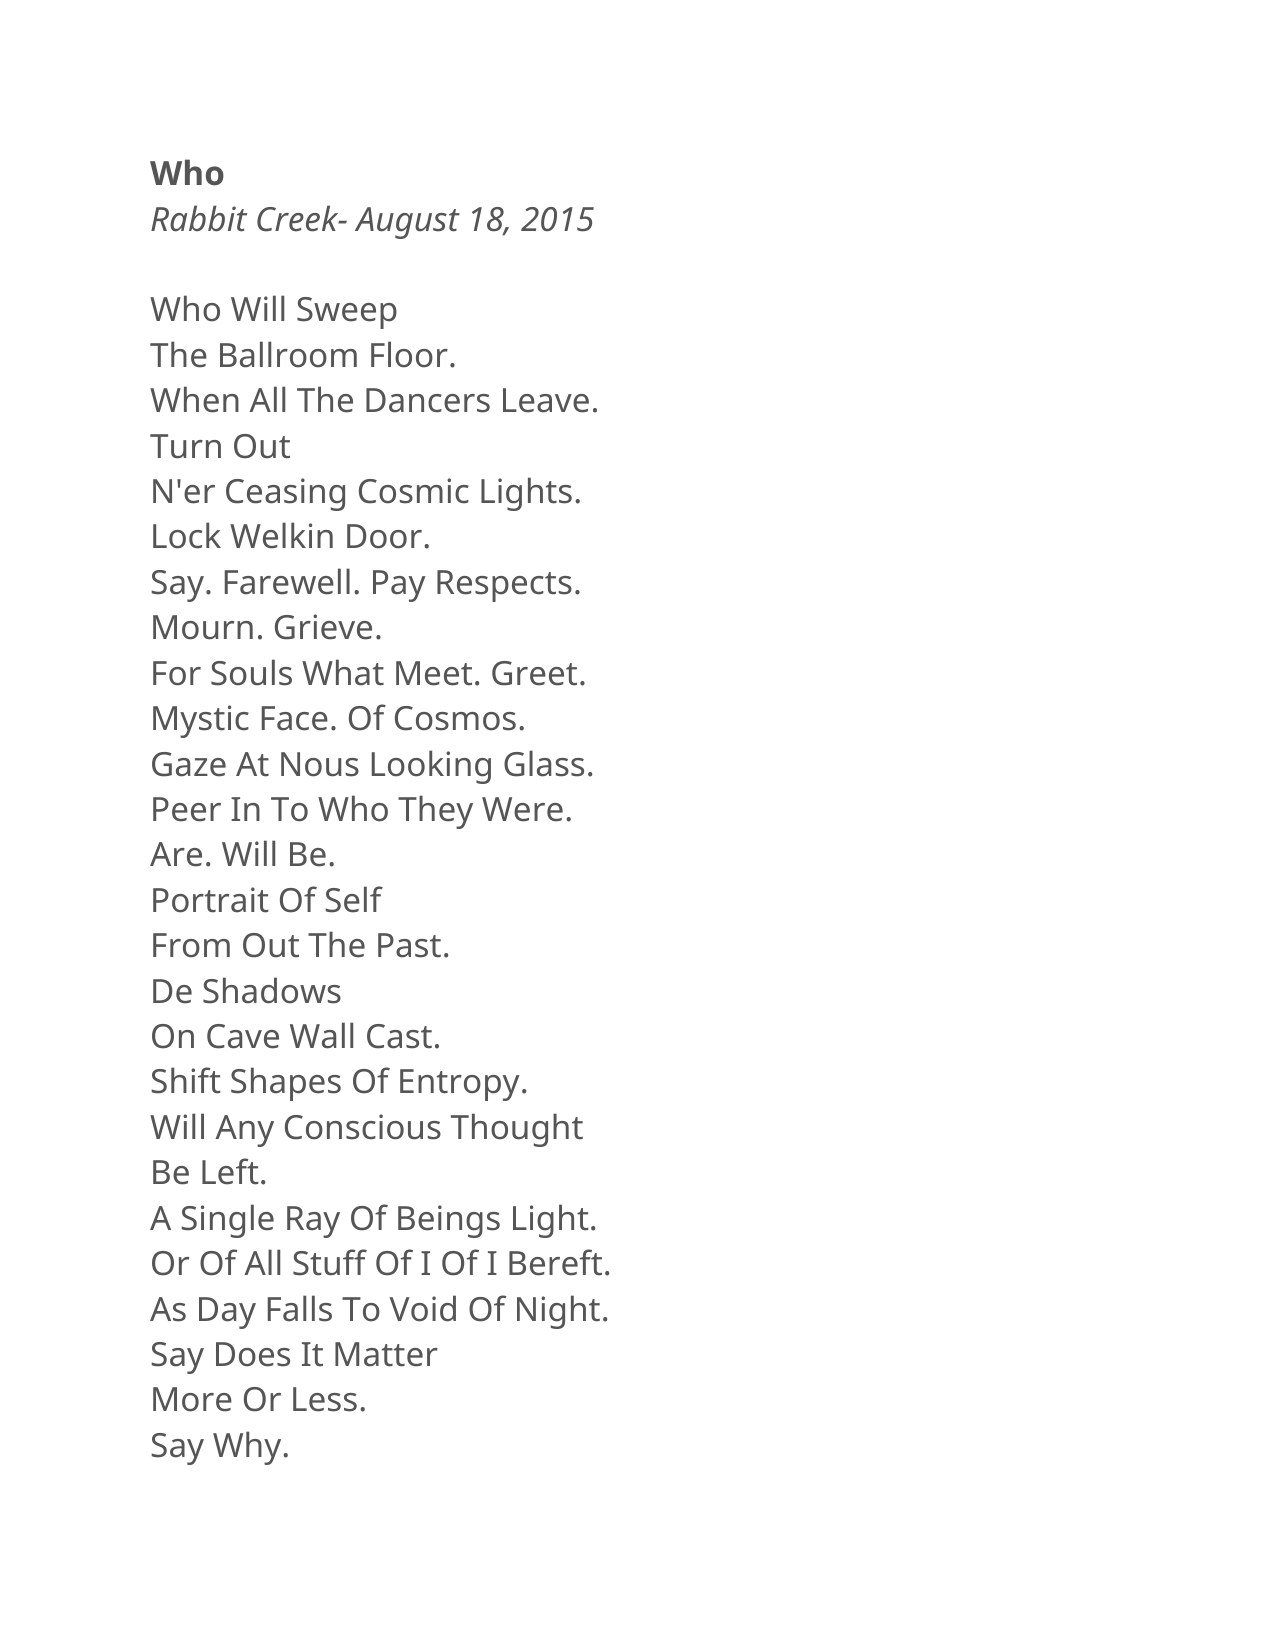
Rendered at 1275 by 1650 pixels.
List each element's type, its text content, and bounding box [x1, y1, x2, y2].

text On Cave Wall Cast. [150, 1013, 1125, 1058]
text A Single Ray Of Beings Light. [150, 1194, 1125, 1240]
text Or Of All Stuff Of I Of I Bereft. [150, 1240, 1125, 1285]
text N'er Ceasing Cosmic Lights. [150, 468, 1125, 513]
text Will Any Conscious Thought [150, 1104, 1125, 1149]
text Shift Shapes Of Entropy. [150, 1058, 1125, 1104]
text More Or Less. [150, 1376, 1125, 1422]
text Mystic Face. Of Cosmos. [150, 695, 1125, 740]
text Portrait Of Self [150, 877, 1125, 922]
text Who [150, 150, 1125, 195]
text When All The Dancers Leave. [150, 377, 1125, 422]
text Say. Farewell. Pay Respects. [150, 559, 1125, 604]
text The Ballroom Floor. [150, 332, 1125, 377]
text Say Does It Matter [150, 1331, 1125, 1376]
text Mourn. Grieve. [150, 604, 1125, 649]
text As Day Falls To Void Of Night. [150, 1285, 1125, 1331]
text Lock Welkin Door. [150, 513, 1125, 559]
text From Out The Past. [150, 922, 1125, 967]
text De Shadows [150, 967, 1125, 1013]
text Be Left. [150, 1149, 1125, 1194]
text Say Why. [150, 1422, 1125, 1467]
text Are. Will Be. [150, 831, 1125, 877]
text Who Will Sweep [150, 286, 1125, 332]
text Gaze At Nous Looking Glass. [150, 740, 1125, 786]
text Turn Out [150, 422, 1125, 468]
text Rabbit Creek- August 18, 2015 [150, 195, 1125, 241]
text Peer In To Who They Were. [150, 786, 1125, 831]
text For Souls What Meet. Greet. [150, 649, 1125, 695]
